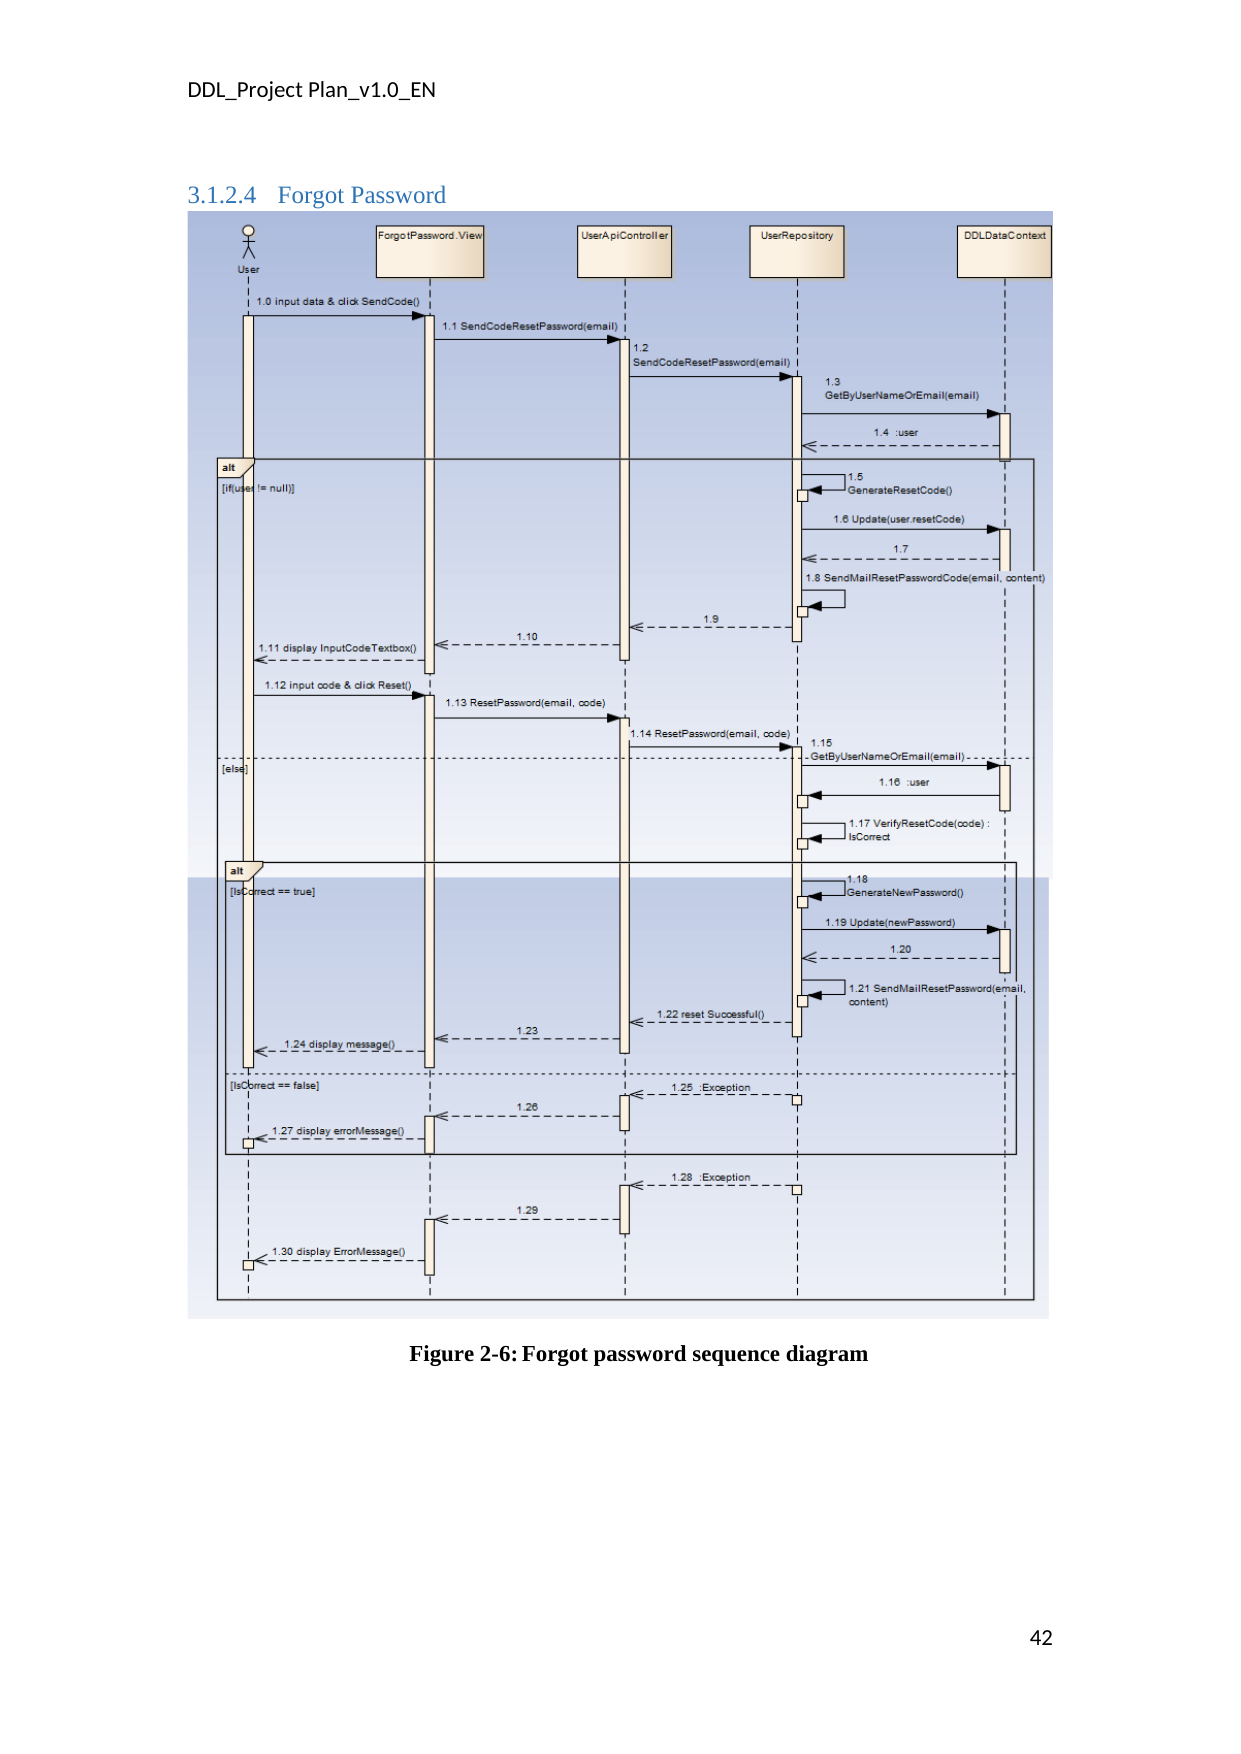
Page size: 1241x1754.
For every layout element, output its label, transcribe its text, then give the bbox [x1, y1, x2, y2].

picture [187, 211, 1053, 1321]
subtitle Forgot Password [187, 180, 1053, 209]
text Forgot password sequence diagram [225, 1340, 1053, 1366]
